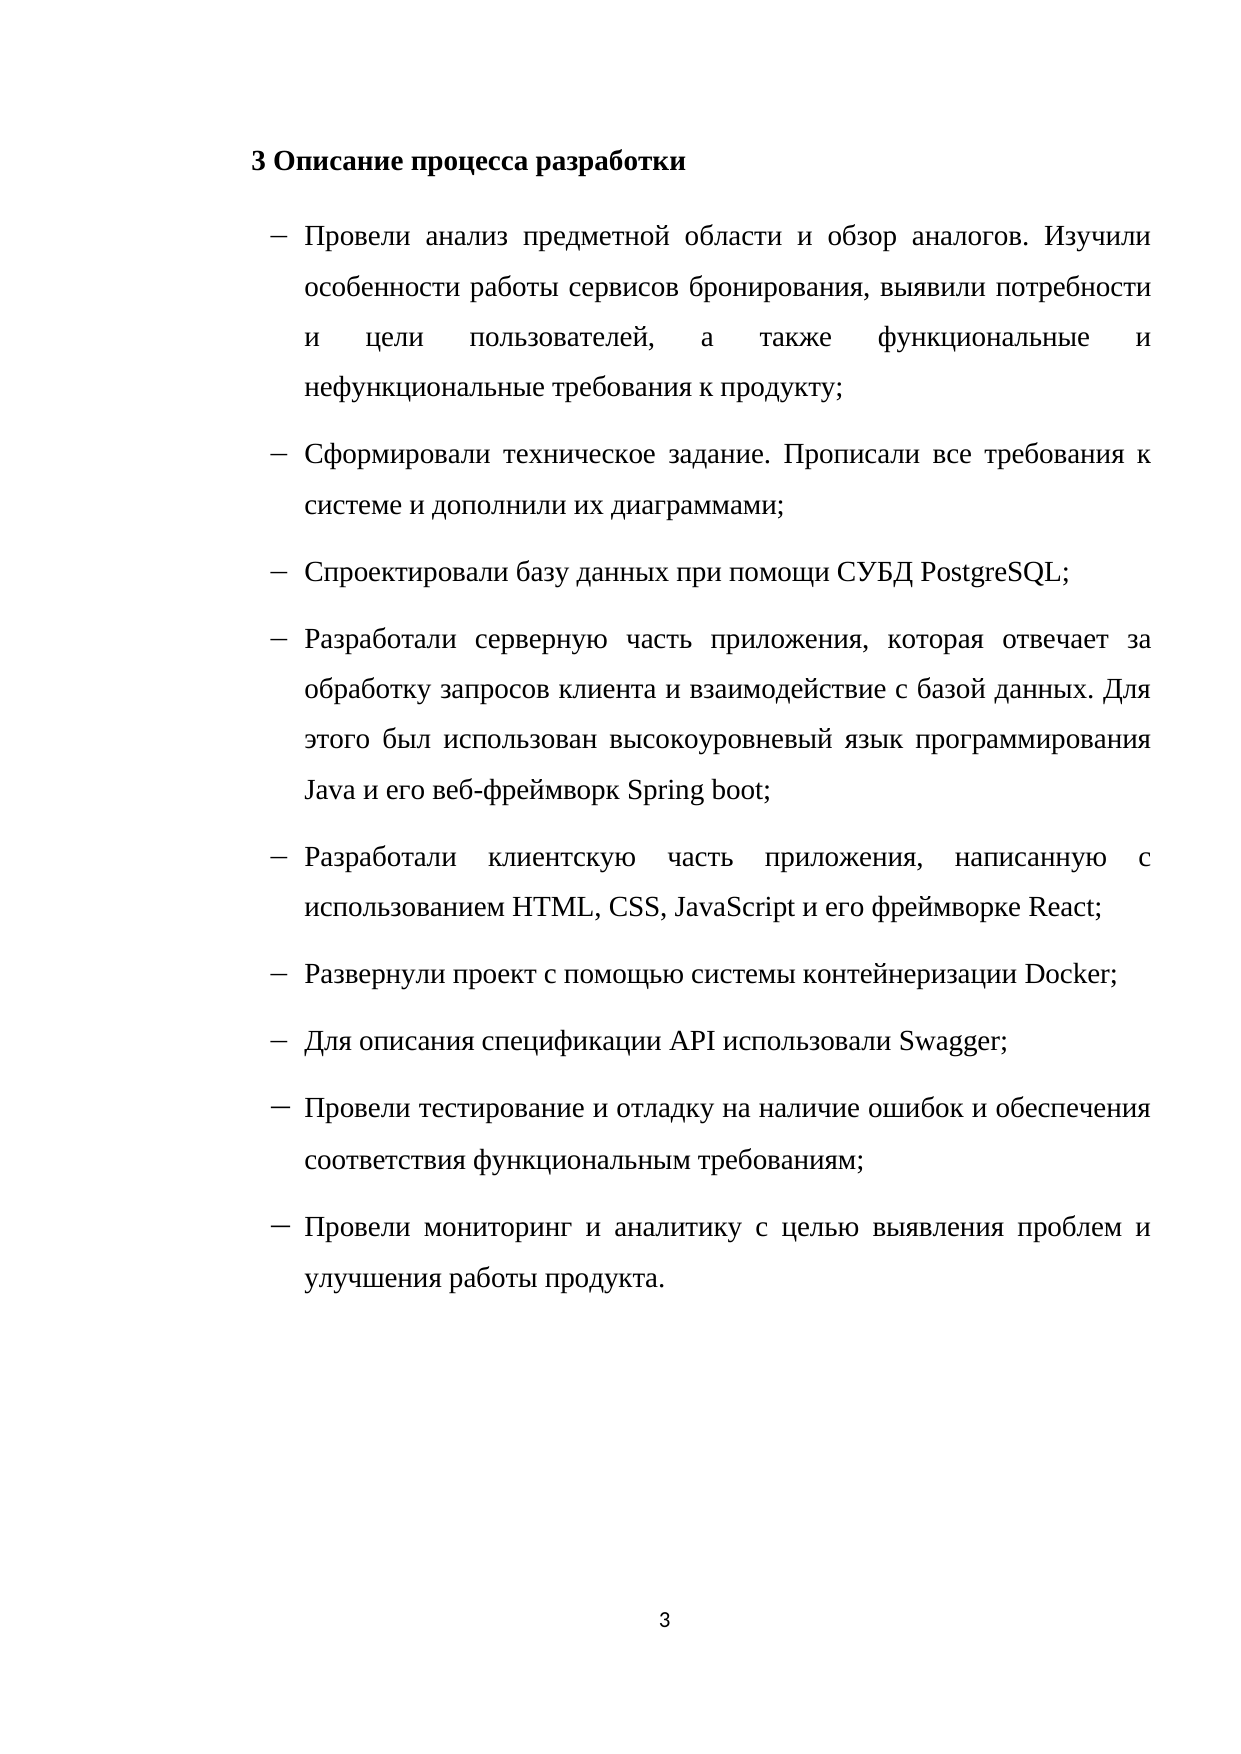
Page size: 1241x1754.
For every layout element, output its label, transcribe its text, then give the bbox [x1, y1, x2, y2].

text Провели анализ предметной области и обзор аналогов. Изучили особенности работы сервисов бронирования, выявили потребности и цели пользователей, а также функциональные и нефункциональные требования к продукту; [267, 218, 1152, 403]
text Провели тестирование и отладку на наличие ошибок и обеспечения соответствия функциональным требованиям; [267, 1091, 1152, 1175]
text Разработали серверную часть приложения, которая отвечает за обработку запросов клиента и взаимодействие с базой данных. Для этого был использован высокоуровневый язык программирования Java и его веб-фреймворк Spring boot; [267, 621, 1152, 806]
text Провели мониторинг и аналитику с целью выявления проблем и улучшения работы продукта. [267, 1209, 1152, 1293]
text Спроектировали базу данных при помощи СУБД PostgreSQL; [267, 554, 1152, 587]
text Сформировали техническое задание. Прописали все требования к системе и дополнили их диаграммами; [267, 436, 1152, 520]
text Разработали клиентскую часть приложения, написанную с использованием HTML, CSS, JavaScript и его фреймворке React; [267, 839, 1152, 923]
text Описание процесса разработки [177, 143, 1152, 177]
text Развернули проект с помощью системы контейнеризации Docker; [267, 956, 1152, 990]
text Для описания спецификации API использовали Swagger; [267, 1023, 1152, 1057]
